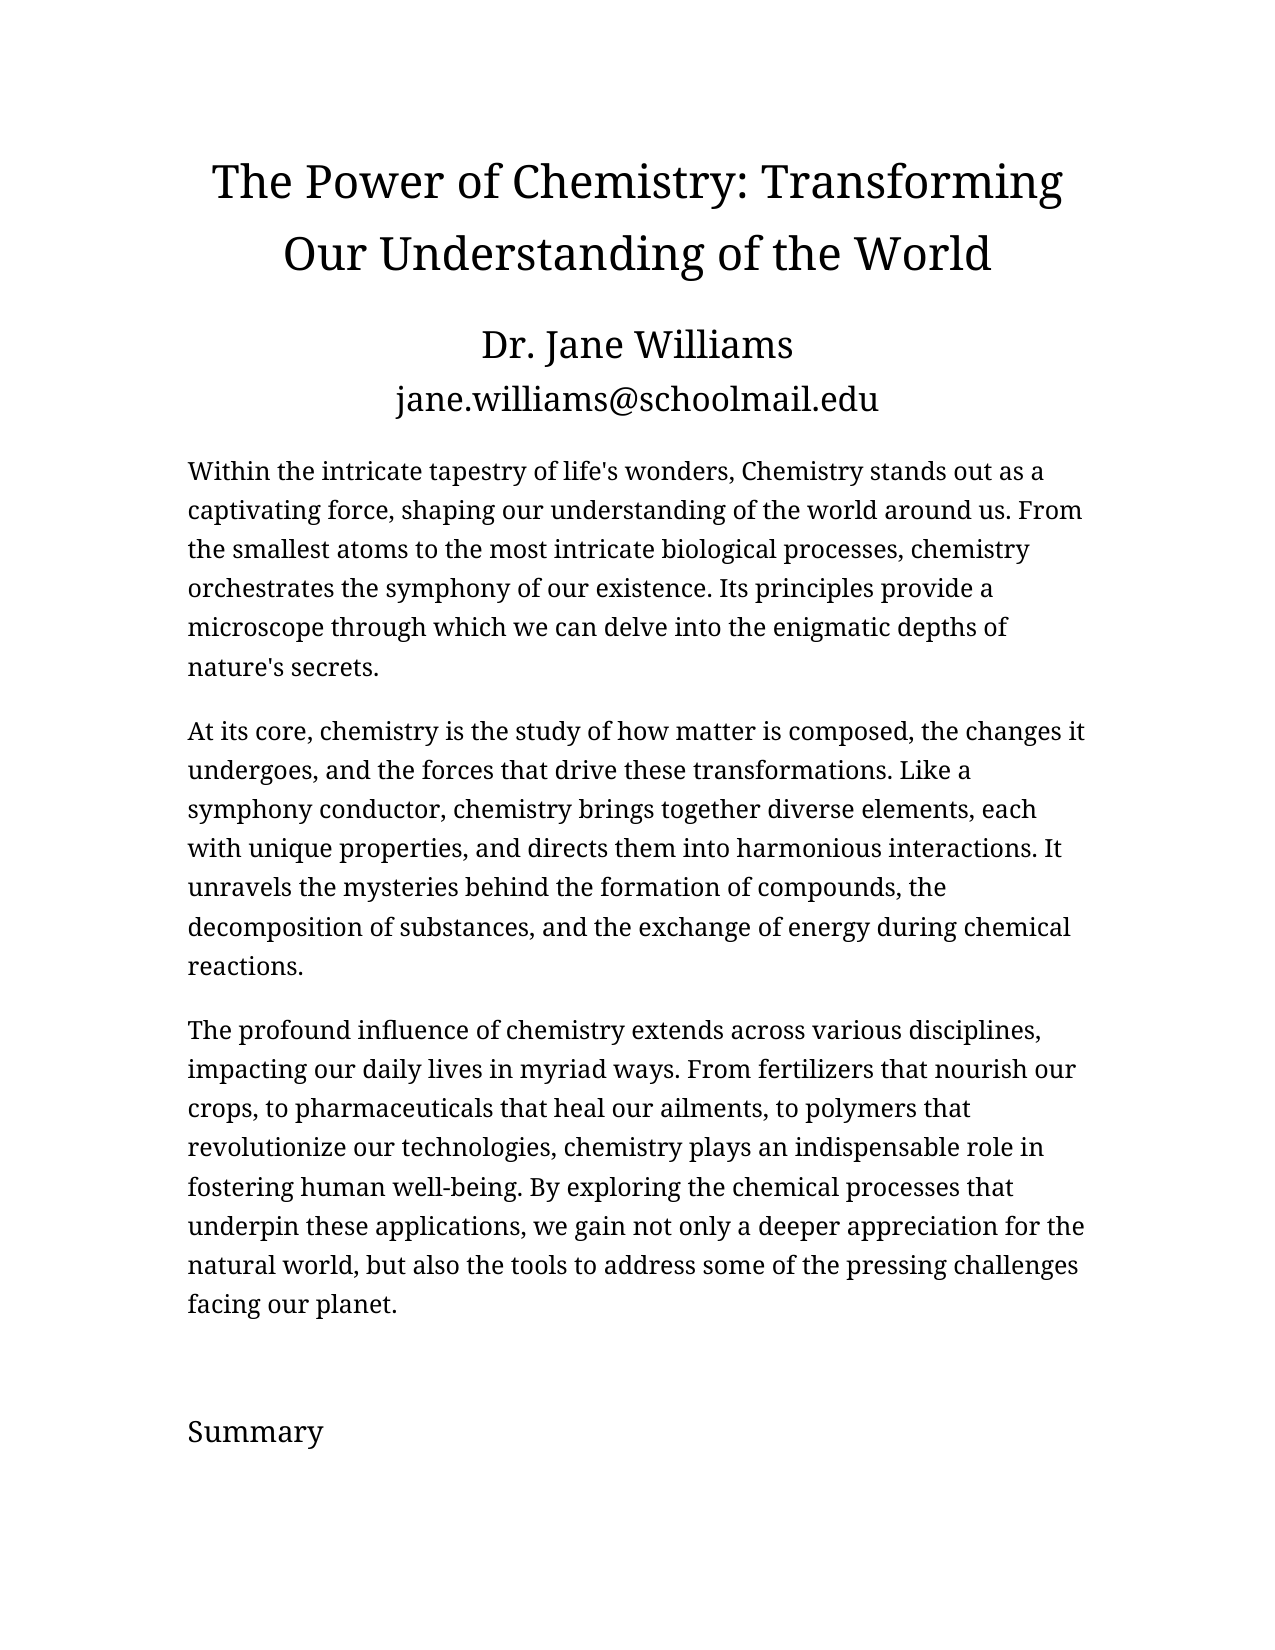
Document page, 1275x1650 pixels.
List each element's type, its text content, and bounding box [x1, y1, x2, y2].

text The Power of Chemistry: Transforming Our Understanding of the World [187, 150, 1087, 284]
text Dr. Jane Williams jane.williams@schoolmail.edu [187, 318, 1087, 422]
text Within the intricate tapestry of life's wonders, Chemistry stands out as a captivating force, shaping our understanding of the world around us. From the smallest atoms to the most intricate biological processes, chemistry orchestrates the symphony of our existence. Its principles provide a microscope through which we can delve into the enigmatic depths of nature's secrets. [187, 453, 1087, 683]
text Summary [187, 1412, 1087, 1451]
text At its core, chemistry is the study of how matter is composed, the changes it undergoes, and the forces that drive these transformations. Like a symphony conductor, chemistry brings together diverse elements, each with unique properties, and directs them into harmonious interactions. It unravels the mysteries behind the formation of compounds, the decomposition of substances, and the exchange of energy during chemical reactions. [187, 713, 1087, 982]
text The profound influence of chemistry extends across various disciplines, impacting our daily lives in myriad ways. From fertilizers that nourish our crops, to pharmaceuticals that heal our ailments, to polymers that revolutionize our technologies, chemistry plays an indispensable role in fostering human well-being. By exploring the chemical processes that underpin these applications, we gain not only a deeper appreciation for the natural world, but also the tools to address some of the pressing challenges facing our planet. [187, 1012, 1087, 1321]
